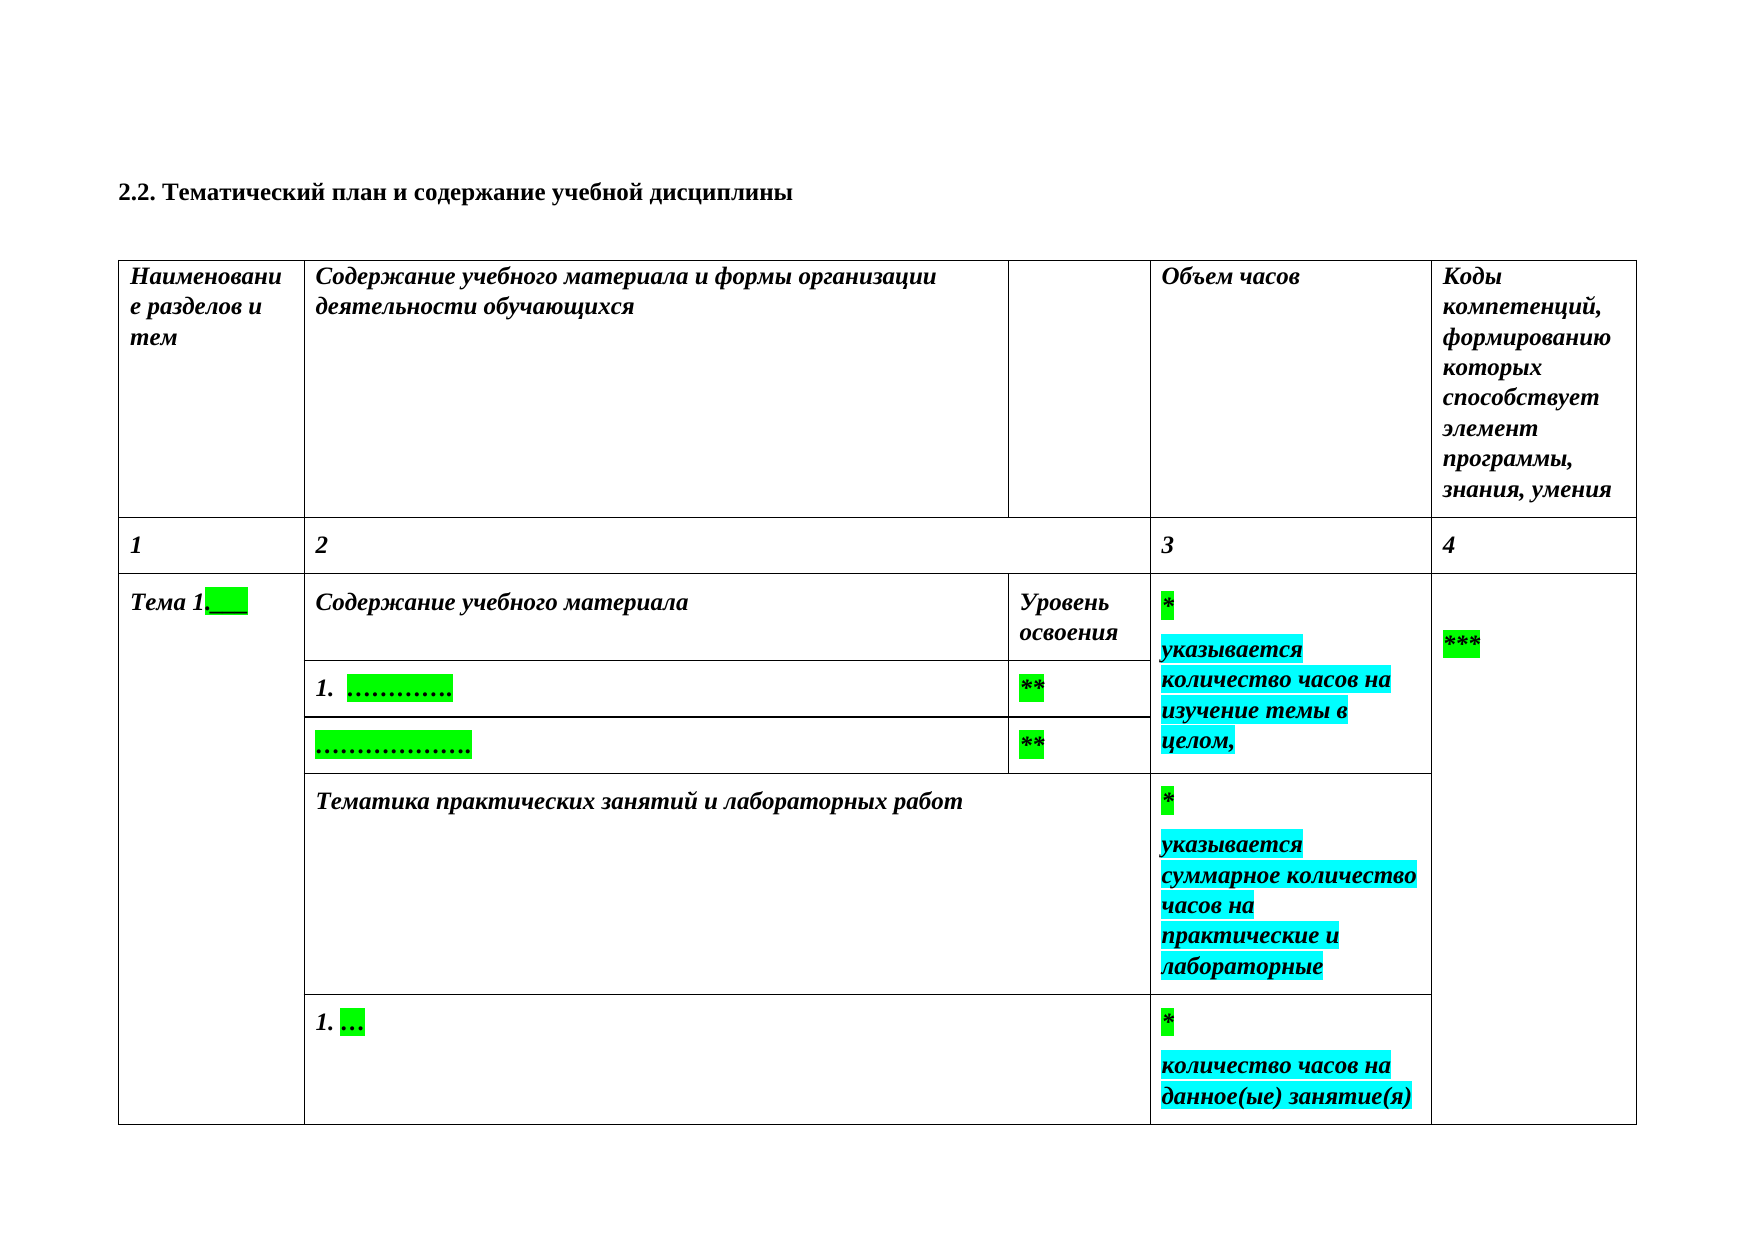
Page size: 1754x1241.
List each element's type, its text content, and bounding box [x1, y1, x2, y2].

table_cell 1. …………. [305, 661, 1008, 716]
table_header Объем часов [1151, 261, 1431, 517]
table_cell 4 [1432, 518, 1636, 573]
table_header [1009, 261, 1150, 517]
table_header Содержание учебного материала и формы организации деятельности обучающихся [305, 261, 1008, 517]
table_cell ** [1009, 718, 1150, 773]
table_cell ** [1009, 661, 1150, 716]
table_cell 2 [305, 518, 1150, 573]
table_cell ………………. [305, 718, 1008, 773]
table_cell 1 [119, 518, 304, 573]
table_cell Содержание учебного материала [305, 574, 1008, 660]
table_header Коды компетенций, формированию которых способствует элемент программы, знания, умения [1432, 261, 1636, 517]
text 2.2. Тематический план и содержание учебной дисциплины [118, 177, 1636, 206]
table_cell Тематика практических занятий и лабораторных работ [305, 774, 1150, 994]
table_cell *** [1432, 574, 1636, 1124]
table_cell * количество часов на данное(ые) занятие(я) [1151, 995, 1431, 1124]
table_cell Тема 1.___ [119, 574, 304, 1124]
table_cell * указывается количество часов на изучение темы в целом, [1151, 574, 1431, 773]
table_cell * указывается суммарное количество часов на практические и лабораторные [1151, 774, 1431, 994]
table_cell 3 [1151, 518, 1431, 573]
table_cell Уровень освоения [1009, 574, 1150, 660]
table_cell 1. … [305, 995, 1150, 1124]
table_header Наименование разделов и тем [119, 261, 304, 517]
